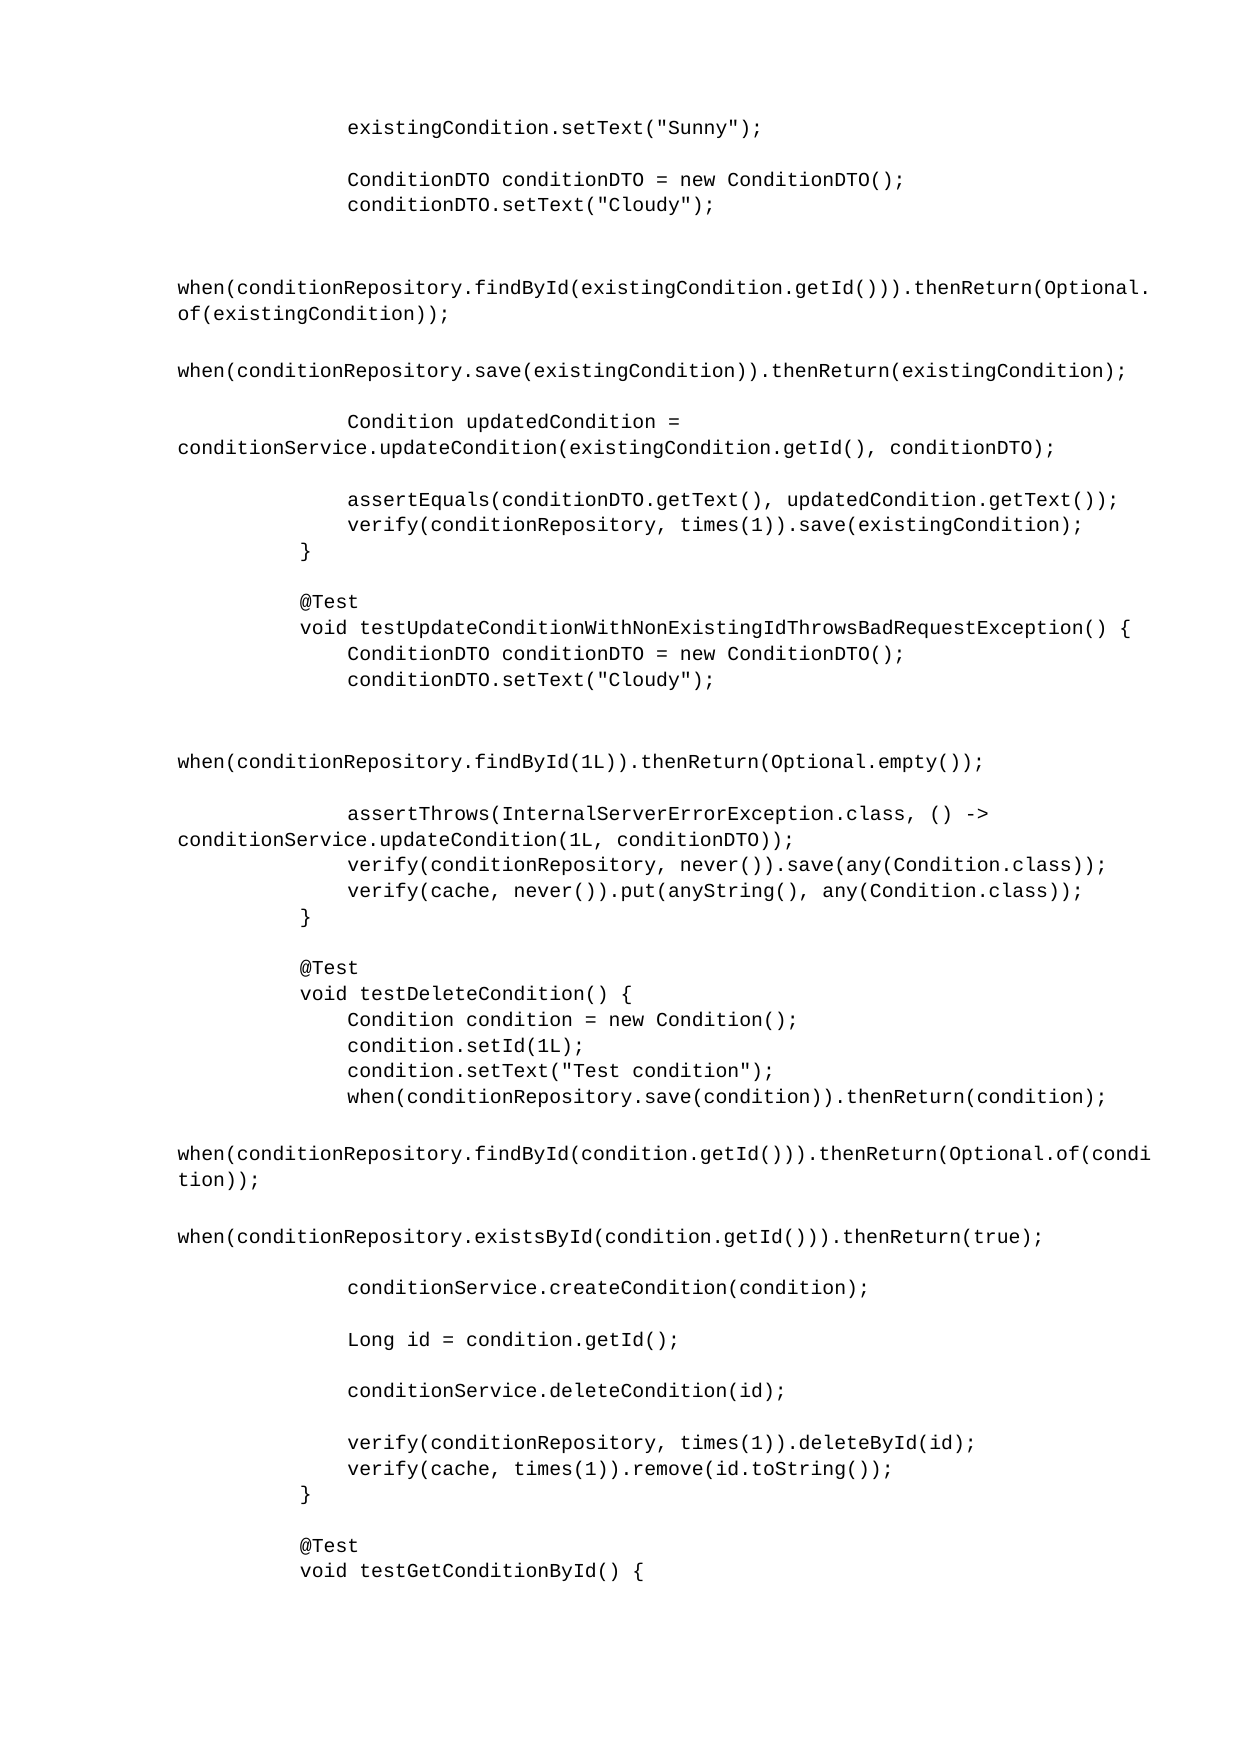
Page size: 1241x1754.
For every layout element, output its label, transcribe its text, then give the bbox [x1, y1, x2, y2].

text } [177, 907, 1152, 929]
text conditionService.deleteCondition(id); [177, 1381, 1152, 1404]
text when(conditionRepository.existsById(condition.getId())).thenReturn(true); [177, 1196, 1152, 1249]
text conditionDTO.setText("Cloudy"); [177, 670, 1152, 692]
text void testGetConditionById() { [177, 1561, 1152, 1584]
text conditionDTO.setText("Cloudy"); [177, 195, 1152, 218]
text when(conditionRepository.save(condition)).thenReturn(condition); [177, 1087, 1152, 1109]
text assertThrows(InternalServerErrorException.class, () -> conditionService.updateCondition(1L, conditionDTO)); [177, 804, 1152, 852]
text @Test [177, 592, 1152, 615]
text } [177, 541, 1152, 563]
text verify(conditionRepository, times(1)).save(existingCondition); [177, 515, 1152, 538]
text when(conditionRepository.findById(1L)).thenReturn(Optional.empty()); [177, 721, 1152, 775]
text @Test [177, 958, 1152, 981]
text @Test [177, 1536, 1152, 1558]
text verify(conditionRepository, times(1)).deleteById(id); [177, 1433, 1152, 1455]
text ConditionDTO conditionDTO = new ConditionDTO(); [177, 169, 1152, 192]
text existingCondition.setText("Sunny"); [177, 118, 1152, 141]
text } [177, 1484, 1152, 1507]
text when(conditionRepository.findById(condition.getId())).thenReturn(Optional.of(condition)); [177, 1113, 1152, 1192]
text assertEquals(conditionDTO.getText(), updatedCondition.getText()); [177, 489, 1152, 512]
text condition.setId(1L); [177, 1036, 1152, 1058]
text when(conditionRepository.save(existingCondition)).thenReturn(existingCondition); [177, 329, 1152, 383]
text conditionService.createCondition(condition); [177, 1278, 1152, 1301]
text Condition condition = new Condition(); [177, 1010, 1152, 1032]
text verify(cache, never()).put(anyString(), any(Condition.class)); [177, 881, 1152, 903]
text when(conditionRepository.findById(existingCondition.getId())).thenReturn(Optional.of(existingCondition)); [177, 247, 1152, 326]
text ConditionDTO conditionDTO = new ConditionDTO(); [177, 644, 1152, 666]
text void testUpdateConditionWithNonExistingIdThrowsBadRequestException() { [177, 618, 1152, 641]
text void testDeleteCondition() { [177, 984, 1152, 1006]
text verify(cache, times(1)).remove(id.toString()); [177, 1458, 1152, 1481]
text Condition updatedCondition = conditionService.updateCondition(existingCondition.getId(), conditionDTO); [177, 412, 1152, 461]
text verify(conditionRepository, never()).save(any(Condition.class)); [177, 855, 1152, 878]
text condition.setText("Test condition"); [177, 1061, 1152, 1084]
text Long id = condition.getId(); [177, 1330, 1152, 1352]
